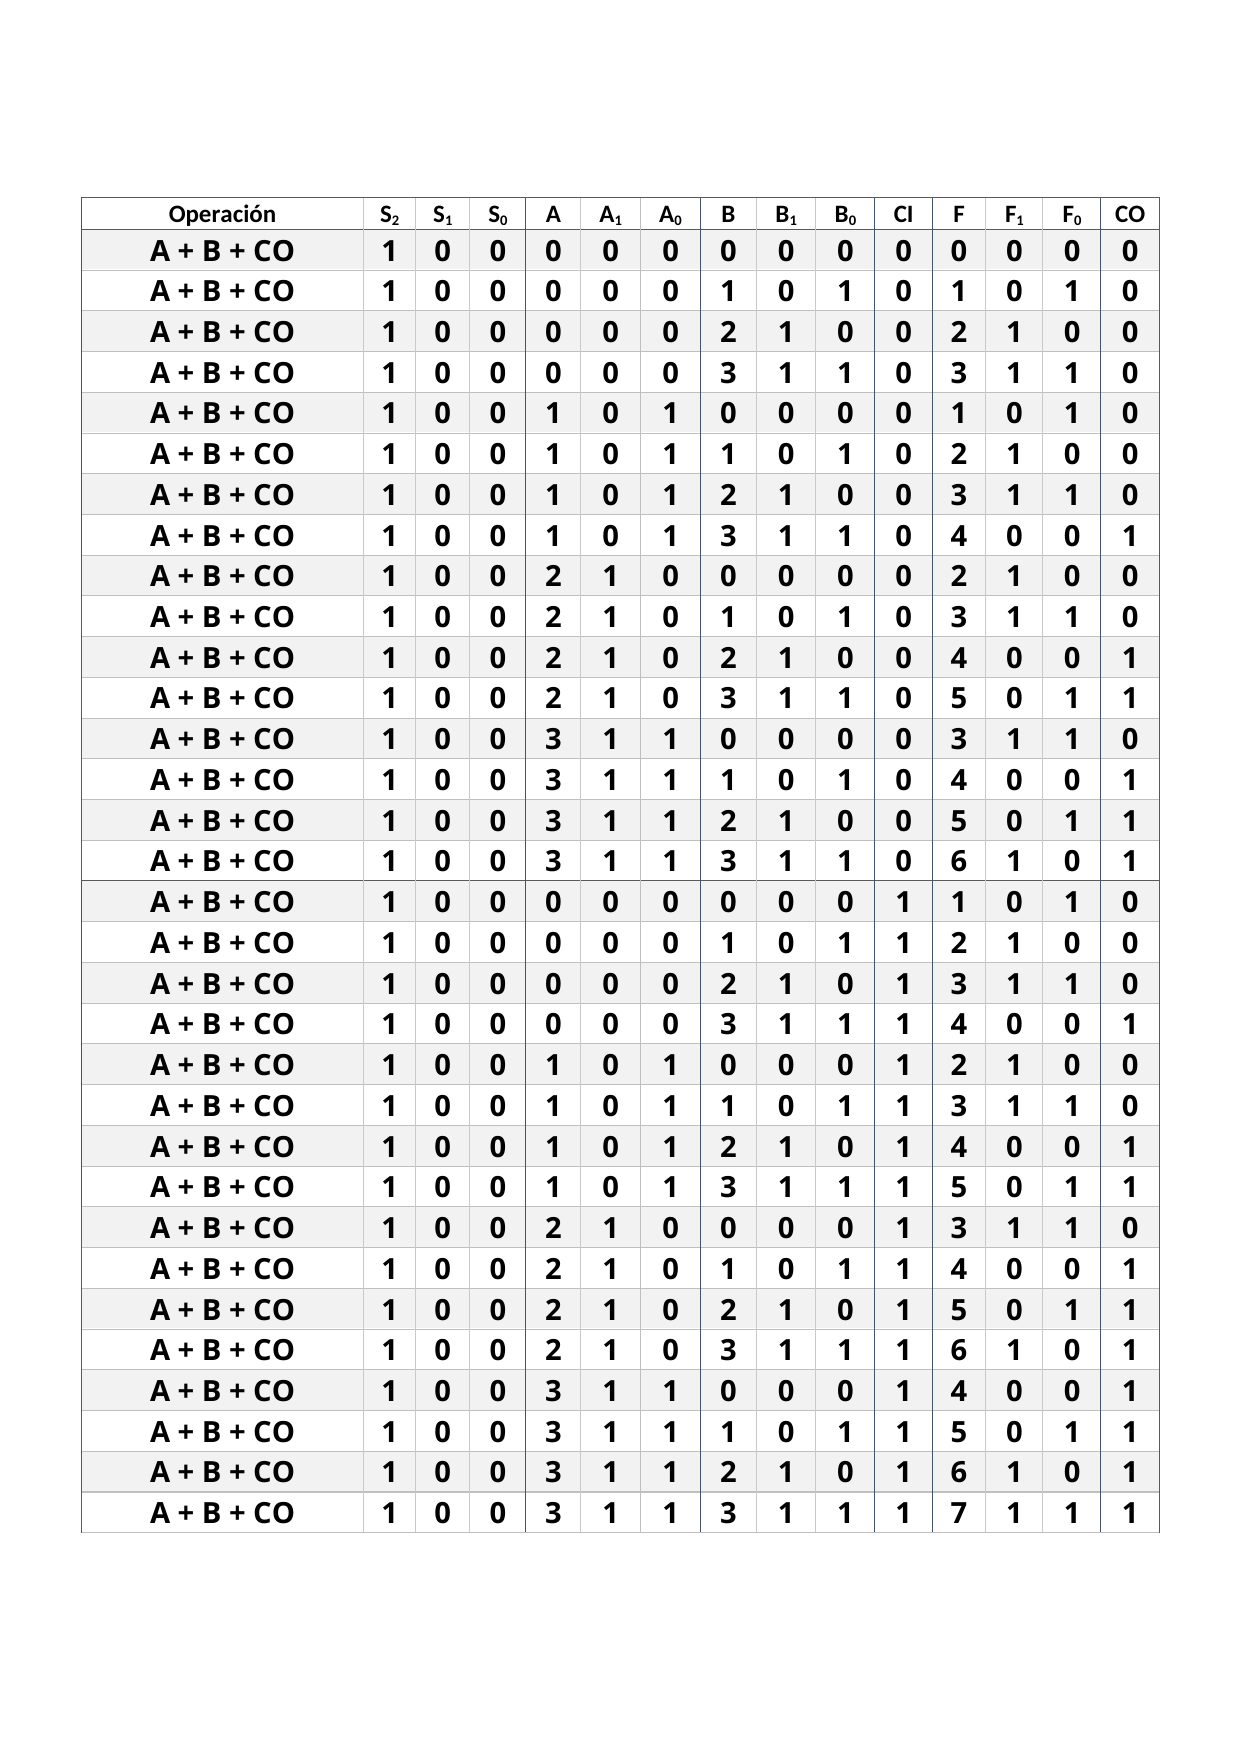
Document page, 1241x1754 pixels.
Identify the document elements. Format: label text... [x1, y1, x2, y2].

table_header CO [1101, 198, 1159, 229]
table_cell 0 [816, 1044, 874, 1084]
table_cell 1 [701, 1411, 756, 1451]
table_cell 0 [757, 230, 815, 269]
table_cell 0 [641, 271, 700, 310]
table_cell 2 [933, 922, 985, 962]
table_cell 0 [470, 1289, 525, 1328]
table_cell 0 [470, 1248, 525, 1288]
table_cell 1 [364, 1126, 415, 1166]
table_cell 0 [757, 596, 815, 636]
table_cell 2 [933, 311, 985, 351]
table_cell 1 [641, 719, 700, 758]
table_cell 1 [526, 434, 580, 473]
table_cell 1 [641, 800, 700, 840]
table_cell 1 [1101, 1248, 1159, 1288]
table_cell 1 [364, 1411, 415, 1451]
table_cell 1 [875, 922, 932, 962]
table_cell 1 [701, 271, 756, 310]
table_cell 0 [416, 393, 469, 432]
table_cell 0 [701, 1370, 756, 1410]
table_cell 0 [1101, 1085, 1159, 1125]
table_cell 0 [757, 271, 815, 310]
table_cell 0 [1101, 596, 1159, 636]
table_cell 1 [364, 922, 415, 962]
table_cell 1 [986, 311, 1042, 351]
table_cell 3 [933, 1207, 985, 1247]
table_cell 0 [581, 352, 640, 392]
table_cell 0 [416, 1289, 469, 1328]
table_cell 0 [641, 1289, 700, 1328]
table_cell A + B + CO [82, 841, 363, 880]
table_cell 1 [816, 1085, 874, 1125]
table_cell A + B + CO [82, 1126, 363, 1166]
table_cell 3 [701, 1167, 756, 1206]
table_cell 2 [526, 1289, 580, 1328]
table_cell 1 [1101, 841, 1159, 880]
table_cell 1 [1043, 474, 1100, 514]
table_cell 0 [1101, 474, 1159, 514]
table_cell 1 [757, 1289, 815, 1328]
table_cell 1 [364, 881, 415, 921]
table_cell 1 [581, 759, 640, 799]
table_cell 1 [1043, 800, 1100, 840]
table_cell 0 [1043, 515, 1100, 554]
table_cell 0 [470, 311, 525, 351]
table_cell 3 [526, 719, 580, 758]
table_cell 1 [986, 922, 1042, 962]
table_cell 0 [701, 230, 756, 269]
table_cell 0 [875, 719, 932, 758]
table_cell 1 [816, 434, 874, 473]
table_cell 0 [581, 1126, 640, 1166]
table_cell A + B + CO [82, 637, 363, 677]
table_cell 1 [581, 1289, 640, 1328]
table_cell 1 [1101, 678, 1159, 717]
table_cell 0 [470, 922, 525, 962]
table_cell 0 [757, 1248, 815, 1288]
table_cell 0 [416, 352, 469, 392]
table_cell 0 [816, 1126, 874, 1166]
table_cell 5 [933, 1411, 985, 1451]
table_cell 1 [875, 1085, 932, 1125]
table_cell 1 [875, 1207, 932, 1247]
table_cell 0 [701, 719, 756, 758]
table_cell 0 [526, 1004, 580, 1043]
table_cell 0 [1101, 434, 1159, 473]
table_cell 2 [701, 1126, 756, 1166]
table_header Operación [82, 198, 363, 229]
table_cell 7 [933, 1493, 985, 1532]
table_cell 2 [701, 637, 756, 677]
table_cell 0 [1101, 1207, 1159, 1247]
table_cell 0 [470, 1411, 525, 1451]
table_cell 0 [875, 311, 932, 351]
table_cell 1 [581, 1370, 640, 1410]
table_cell 0 [641, 881, 700, 921]
table_cell 0 [701, 1044, 756, 1084]
table_cell 0 [416, 922, 469, 962]
table_cell 1 [757, 1004, 815, 1043]
table_cell 1 [641, 434, 700, 473]
table_cell 1 [641, 841, 700, 880]
table_cell 3 [701, 515, 756, 554]
table_cell 1 [526, 474, 580, 514]
table_cell 0 [1101, 352, 1159, 392]
table_header S1 [416, 198, 469, 229]
table_cell 0 [416, 1126, 469, 1166]
table_cell 1 [986, 1085, 1042, 1125]
table_cell 1 [581, 1207, 640, 1247]
table_cell 1 [364, 1248, 415, 1288]
table_cell 1 [1101, 1126, 1159, 1166]
table_cell A + B + CO [82, 352, 363, 392]
table_cell 2 [701, 963, 756, 1003]
table_cell 1 [933, 393, 985, 432]
table_cell 1 [875, 1370, 932, 1410]
table_cell 1 [757, 678, 815, 717]
table_cell 0 [816, 719, 874, 758]
table_cell A + B + CO [82, 1004, 363, 1043]
table_cell 1 [364, 1167, 415, 1206]
table_cell A + B + CO [82, 759, 363, 799]
table_cell 1 [1101, 515, 1159, 554]
table_cell 1 [816, 678, 874, 717]
table_cell 0 [416, 637, 469, 677]
table_cell 1 [875, 1248, 932, 1288]
table_cell 1 [641, 393, 700, 432]
table_cell 1 [875, 1289, 932, 1328]
table_cell 0 [701, 881, 756, 921]
table_cell 0 [757, 1044, 815, 1084]
table_cell 0 [986, 515, 1042, 554]
table_cell A + B + CO [82, 474, 363, 514]
table_cell 1 [986, 1044, 1042, 1084]
table_cell 0 [470, 1452, 525, 1491]
table_cell 0 [416, 963, 469, 1003]
table_cell A + B + CO [82, 1370, 363, 1410]
table_cell 0 [416, 515, 469, 554]
table_cell 1 [757, 637, 815, 677]
table_cell 0 [416, 311, 469, 351]
table_cell 1 [364, 1370, 415, 1410]
table_header F1 [986, 198, 1042, 229]
table_cell 0 [526, 311, 580, 351]
table_cell 2 [526, 1207, 580, 1247]
table_cell 0 [641, 596, 700, 636]
table_cell 1 [875, 1493, 932, 1532]
table_cell 0 [1101, 393, 1159, 432]
table_cell 1 [757, 515, 815, 554]
table_cell 1 [1043, 881, 1100, 921]
table_cell 1 [875, 1126, 932, 1166]
table_cell 1 [875, 1452, 932, 1491]
table_cell A + B + CO [82, 1085, 363, 1125]
table_cell 1 [757, 963, 815, 1003]
table_cell 0 [641, 963, 700, 1003]
table_cell 0 [416, 230, 469, 269]
table_cell 0 [416, 1411, 469, 1451]
table_cell 0 [470, 759, 525, 799]
table_cell A + B + CO [82, 963, 363, 1003]
table_cell 0 [416, 841, 469, 880]
table_cell 1 [526, 1085, 580, 1125]
table_cell 3 [526, 1411, 580, 1451]
table_cell 5 [933, 800, 985, 840]
table_cell 1 [526, 1044, 580, 1084]
table_cell 0 [416, 1493, 469, 1532]
table_cell 1 [816, 1004, 874, 1043]
table_cell 1 [875, 963, 932, 1003]
table_cell 1 [641, 1044, 700, 1084]
table_cell 0 [986, 1289, 1042, 1328]
table_cell 0 [816, 637, 874, 677]
table_cell 1 [1101, 637, 1159, 677]
table_cell 4 [933, 1370, 985, 1410]
table_cell 0 [581, 1004, 640, 1043]
table_cell 0 [416, 596, 469, 636]
table_cell 0 [581, 515, 640, 554]
table_cell 1 [875, 1330, 932, 1369]
table_cell A + B + CO [82, 881, 363, 921]
table_cell 0 [816, 230, 874, 269]
table_cell 0 [470, 1370, 525, 1410]
table_cell 6 [933, 1452, 985, 1491]
table_cell 0 [875, 800, 932, 840]
table_cell 1 [581, 719, 640, 758]
table_cell 2 [933, 1044, 985, 1084]
table_cell 2 [701, 474, 756, 514]
table_cell 2 [701, 1289, 756, 1328]
table_cell 0 [470, 1126, 525, 1166]
table_cell 0 [986, 1167, 1042, 1206]
table_cell 0 [470, 556, 525, 595]
table_cell A + B + CO [82, 311, 363, 351]
table_cell 2 [933, 556, 985, 595]
table_cell 0 [416, 1370, 469, 1410]
table_cell 1 [1043, 678, 1100, 717]
table_cell 1 [816, 1248, 874, 1288]
table_cell 1 [526, 1126, 580, 1166]
table_cell 0 [581, 1044, 640, 1084]
table_cell 1 [1101, 1289, 1159, 1328]
table_cell 3 [933, 474, 985, 514]
table_cell 1 [986, 1207, 1042, 1247]
table_cell 0 [416, 719, 469, 758]
table_cell 1 [1043, 1411, 1100, 1451]
table_cell 0 [1101, 963, 1159, 1003]
table_cell 0 [641, 637, 700, 677]
table_cell 3 [701, 352, 756, 392]
table_cell 0 [757, 759, 815, 799]
table_cell 4 [933, 515, 985, 554]
table_cell 1 [816, 1330, 874, 1369]
table_cell 6 [933, 841, 985, 880]
table_cell 1 [581, 556, 640, 595]
table_cell 0 [757, 556, 815, 595]
table_cell 0 [757, 1411, 815, 1451]
table_cell 1 [1043, 1207, 1100, 1247]
table_cell 3 [933, 352, 985, 392]
table_cell 3 [526, 1370, 580, 1410]
table_cell 4 [933, 1248, 985, 1288]
table_cell 4 [933, 759, 985, 799]
table_cell 1 [581, 596, 640, 636]
table_cell 1 [986, 963, 1042, 1003]
table_cell 1 [986, 434, 1042, 473]
table_cell 1 [641, 1370, 700, 1410]
table_cell 0 [986, 271, 1042, 310]
table_cell 4 [933, 637, 985, 677]
table_cell A + B + CO [82, 719, 363, 758]
table_cell 0 [875, 474, 932, 514]
table_cell 0 [1043, 556, 1100, 595]
table_cell 1 [933, 271, 985, 310]
table_cell 1 [581, 800, 640, 840]
table_cell 0 [416, 1248, 469, 1288]
table_cell 0 [470, 841, 525, 880]
table_cell 0 [641, 678, 700, 717]
table_cell 1 [581, 678, 640, 717]
table_cell 0 [470, 515, 525, 554]
table_cell 0 [416, 881, 469, 921]
table_cell 0 [416, 678, 469, 717]
table_cell 1 [364, 556, 415, 595]
table_cell 0 [875, 230, 932, 269]
table_cell 0 [875, 393, 932, 432]
table_cell 0 [757, 1370, 815, 1410]
table_cell 0 [1101, 881, 1159, 921]
table_cell 0 [986, 1004, 1042, 1043]
table_cell 1 [581, 1493, 640, 1532]
table_cell 0 [757, 881, 815, 921]
table_cell 5 [933, 678, 985, 717]
table_cell A + B + CO [82, 678, 363, 717]
table_cell 0 [875, 759, 932, 799]
table_cell 1 [816, 759, 874, 799]
table_cell 1 [364, 678, 415, 717]
table_cell 0 [757, 922, 815, 962]
table_cell 0 [1043, 759, 1100, 799]
table_cell 0 [875, 596, 932, 636]
table_cell 1 [986, 719, 1042, 758]
table_cell 0 [1101, 271, 1159, 310]
table_cell 1 [581, 1330, 640, 1369]
table_cell 1 [1043, 393, 1100, 432]
table_cell 1 [1101, 1370, 1159, 1410]
table_cell 1 [986, 1493, 1042, 1532]
table_cell 0 [641, 922, 700, 962]
table_cell 2 [701, 800, 756, 840]
table_cell 0 [526, 881, 580, 921]
table_cell 1 [364, 1085, 415, 1125]
table_cell 0 [581, 230, 640, 269]
table_header S0 [470, 198, 525, 229]
table_cell 0 [470, 1167, 525, 1206]
table_cell 0 [1101, 556, 1159, 595]
table_cell 1 [581, 637, 640, 677]
table_cell 0 [816, 1452, 874, 1491]
table_cell 1 [757, 1126, 815, 1166]
table_cell 1 [364, 637, 415, 677]
table_cell 0 [641, 1248, 700, 1288]
table_header CI [875, 198, 932, 229]
table_cell 0 [470, 881, 525, 921]
table_cell 1 [364, 841, 415, 880]
table_cell 6 [933, 1330, 985, 1369]
table_cell 0 [986, 1248, 1042, 1288]
table_cell 0 [470, 1207, 525, 1247]
table_cell 1 [641, 1411, 700, 1451]
table_cell 0 [641, 556, 700, 595]
table_cell 2 [526, 1248, 580, 1288]
table_cell 0 [470, 678, 525, 717]
table_cell A + B + CO [82, 800, 363, 840]
table_cell 1 [986, 841, 1042, 880]
table_cell 0 [875, 271, 932, 310]
table_cell 1 [1101, 800, 1159, 840]
table_cell 1 [364, 311, 415, 351]
table_cell 0 [470, 1493, 525, 1532]
table_cell 1 [641, 1452, 700, 1491]
table_header A [526, 198, 580, 229]
table_cell 1 [364, 474, 415, 514]
table_cell 0 [757, 393, 815, 432]
table_cell 1 [701, 922, 756, 962]
table_cell 0 [526, 230, 580, 269]
table_cell 1 [641, 759, 700, 799]
table_cell A + B + CO [82, 1452, 363, 1491]
table_cell 0 [416, 1044, 469, 1084]
table_cell 4 [933, 1126, 985, 1166]
table_cell 0 [757, 434, 815, 473]
table_cell 1 [1101, 1411, 1159, 1451]
table_cell 1 [581, 841, 640, 880]
table_cell 3 [933, 719, 985, 758]
table_cell 2 [933, 434, 985, 473]
table_cell 0 [470, 1044, 525, 1084]
table_cell 0 [1043, 1126, 1100, 1166]
table_cell 0 [1043, 922, 1100, 962]
table_cell 1 [986, 596, 1042, 636]
table_cell 0 [641, 352, 700, 392]
table_cell 0 [470, 596, 525, 636]
table_cell 0 [1043, 841, 1100, 880]
table_cell 1 [816, 922, 874, 962]
table_cell 0 [1101, 1044, 1159, 1084]
table_cell A + B + CO [82, 393, 363, 432]
table_cell 0 [470, 352, 525, 392]
table_cell 0 [641, 230, 700, 269]
table_cell 0 [416, 1167, 469, 1206]
table_cell 1 [816, 1411, 874, 1451]
table_cell 1 [641, 474, 700, 514]
table_cell 0 [1043, 311, 1100, 351]
table_cell 0 [416, 271, 469, 310]
table_cell 1 [933, 881, 985, 921]
table_cell 0 [416, 1207, 469, 1247]
table_cell 1 [757, 474, 815, 514]
table_cell 1 [364, 1452, 415, 1491]
table_cell 3 [701, 841, 756, 880]
table_cell A + B + CO [82, 515, 363, 554]
table_header F0 [1043, 198, 1100, 229]
table_cell 3 [526, 759, 580, 799]
table_cell 0 [1101, 311, 1159, 351]
table_cell 1 [1101, 1004, 1159, 1043]
table_cell 0 [1043, 434, 1100, 473]
table_cell 0 [933, 230, 985, 269]
table_cell 1 [701, 1248, 756, 1288]
table_cell 3 [526, 1452, 580, 1491]
table_cell 1 [816, 841, 874, 880]
table_cell 1 [816, 271, 874, 310]
table_cell 1 [701, 434, 756, 473]
table_cell 2 [526, 556, 580, 595]
table_cell 0 [986, 1370, 1042, 1410]
table_cell 0 [1043, 1330, 1100, 1369]
table_cell 1 [1043, 352, 1100, 392]
table_cell 1 [641, 1126, 700, 1166]
table_cell A + B + CO [82, 1289, 363, 1328]
table_cell 3 [526, 1493, 580, 1532]
table_cell 0 [470, 1004, 525, 1043]
table_cell 1 [364, 1289, 415, 1328]
table_cell 0 [581, 393, 640, 432]
table_cell 3 [701, 1493, 756, 1532]
table_cell 1 [1101, 1167, 1159, 1206]
table_cell 1 [1101, 1493, 1159, 1532]
table_cell 1 [757, 1167, 815, 1206]
table_cell 3 [933, 963, 985, 1003]
table_cell 0 [470, 393, 525, 432]
table_cell 2 [701, 311, 756, 351]
table_cell 1 [816, 1493, 874, 1532]
table_cell 1 [364, 271, 415, 310]
table_cell 0 [641, 1207, 700, 1247]
table_cell 1 [1101, 1452, 1159, 1491]
table_cell A + B + CO [82, 556, 363, 595]
table_cell A + B + CO [82, 1044, 363, 1084]
table_cell 1 [641, 1085, 700, 1125]
table_cell 0 [470, 719, 525, 758]
table_cell 0 [470, 474, 525, 514]
table_cell 1 [581, 1452, 640, 1491]
table_cell 0 [816, 556, 874, 595]
table_header B0 [816, 198, 874, 229]
table_cell A + B + CO [82, 1167, 363, 1206]
table_cell 0 [816, 311, 874, 351]
table_cell 1 [1043, 1289, 1100, 1328]
table_cell 0 [470, 271, 525, 310]
table_cell 1 [701, 596, 756, 636]
table_cell 0 [581, 922, 640, 962]
table_cell 1 [526, 515, 580, 554]
table_cell 0 [526, 352, 580, 392]
table_cell A + B + CO [82, 1330, 363, 1369]
table_cell 1 [526, 393, 580, 432]
table_cell 1 [364, 1207, 415, 1247]
table_cell 0 [470, 800, 525, 840]
table_cell 1 [641, 1493, 700, 1532]
table_header B [701, 198, 756, 229]
table_cell 0 [986, 1126, 1042, 1166]
table_cell 0 [701, 556, 756, 595]
table_cell 0 [816, 393, 874, 432]
table_cell 0 [641, 1330, 700, 1369]
table_cell 1 [581, 1411, 640, 1451]
table_cell 0 [1043, 1248, 1100, 1288]
table_header F [933, 198, 985, 229]
table_cell 0 [1043, 1004, 1100, 1043]
table_cell 0 [986, 759, 1042, 799]
table_cell 0 [641, 311, 700, 351]
table_cell 0 [416, 556, 469, 595]
table_cell 0 [641, 1004, 700, 1043]
table_cell 0 [416, 800, 469, 840]
table_cell 0 [470, 1085, 525, 1125]
table_cell 1 [1043, 271, 1100, 310]
table_cell A + B + CO [82, 1207, 363, 1247]
table_cell 0 [875, 637, 932, 677]
table_cell 0 [581, 1167, 640, 1206]
table_cell 1 [757, 1452, 815, 1491]
table_cell 1 [816, 515, 874, 554]
table_cell 1 [1043, 719, 1100, 758]
table_cell 0 [757, 1207, 815, 1247]
table_cell 5 [933, 1167, 985, 1206]
table_cell 0 [816, 963, 874, 1003]
table_cell 1 [364, 719, 415, 758]
table_cell 0 [986, 393, 1042, 432]
table_cell 0 [875, 556, 932, 595]
table_cell 1 [641, 1167, 700, 1206]
table_cell 0 [986, 678, 1042, 717]
table_cell A + B + CO [82, 434, 363, 473]
table_cell 1 [816, 352, 874, 392]
table_cell 1 [757, 352, 815, 392]
table_cell 0 [416, 1330, 469, 1369]
table_cell 3 [933, 1085, 985, 1125]
table_cell 0 [526, 922, 580, 962]
table_cell 1 [986, 556, 1042, 595]
table_cell 1 [641, 515, 700, 554]
table_cell 1 [986, 1330, 1042, 1369]
table_header A1 [581, 198, 640, 229]
table_cell 1 [986, 1452, 1042, 1491]
table_cell 0 [816, 1370, 874, 1410]
table_cell 0 [986, 800, 1042, 840]
table_cell A + B + CO [82, 1411, 363, 1451]
table_cell 1 [364, 1004, 415, 1043]
table_cell 0 [1043, 230, 1100, 269]
table_cell 3 [701, 1004, 756, 1043]
table_cell 1 [364, 434, 415, 473]
table_cell 1 [581, 1248, 640, 1288]
table_cell 1 [757, 1493, 815, 1532]
table_cell 0 [581, 474, 640, 514]
table_cell 0 [1101, 230, 1159, 269]
table_cell 0 [816, 881, 874, 921]
table_cell 0 [816, 1289, 874, 1328]
table_cell 0 [1043, 1044, 1100, 1084]
table_cell 0 [581, 1085, 640, 1125]
table_cell 1 [364, 963, 415, 1003]
table_cell 1 [364, 596, 415, 636]
table_cell 0 [470, 230, 525, 269]
table_cell 0 [757, 1085, 815, 1125]
table_cell A + B + CO [82, 271, 363, 310]
table_cell 0 [581, 271, 640, 310]
table_cell 1 [526, 1167, 580, 1206]
table_cell 0 [1043, 637, 1100, 677]
table_cell 0 [875, 352, 932, 392]
table_cell 1 [1101, 1330, 1159, 1369]
table_cell 1 [364, 1330, 415, 1369]
table_cell A + B + CO [82, 596, 363, 636]
table_cell 2 [526, 1330, 580, 1369]
table_cell 1 [364, 1493, 415, 1532]
table_cell 3 [526, 800, 580, 840]
table_cell 1 [875, 1004, 932, 1043]
table_cell 0 [416, 1085, 469, 1125]
table_cell 1 [875, 1167, 932, 1206]
table_cell 0 [470, 963, 525, 1003]
table_cell 0 [701, 393, 756, 432]
table_cell 0 [470, 1330, 525, 1369]
table_cell 1 [1043, 596, 1100, 636]
table_cell 0 [757, 719, 815, 758]
table_cell 0 [416, 1452, 469, 1491]
table_cell 1 [364, 515, 415, 554]
table_cell 1 [1043, 963, 1100, 1003]
table_cell 3 [701, 678, 756, 717]
table_cell 1 [1043, 1167, 1100, 1206]
table_cell 1 [364, 1044, 415, 1084]
table_cell 1 [757, 311, 815, 351]
table_cell 1 [757, 1330, 815, 1369]
table_cell A + B + CO [82, 1493, 363, 1532]
table_cell 0 [581, 963, 640, 1003]
table_cell 0 [875, 841, 932, 880]
table_cell 0 [816, 800, 874, 840]
table_cell 0 [1101, 922, 1159, 962]
table_cell 0 [416, 474, 469, 514]
table_cell 1 [875, 881, 932, 921]
table_cell 1 [364, 393, 415, 432]
table_cell 0 [986, 1411, 1042, 1451]
table_cell 0 [875, 678, 932, 717]
table_cell 1 [364, 230, 415, 269]
table_cell 1 [816, 1167, 874, 1206]
table_cell 1 [757, 800, 815, 840]
table_cell 0 [816, 474, 874, 514]
table_cell 3 [701, 1330, 756, 1369]
table_header S2 [364, 198, 415, 229]
table_cell 1 [364, 800, 415, 840]
table_cell 3 [933, 596, 985, 636]
table_cell 0 [416, 759, 469, 799]
table_cell 1 [986, 352, 1042, 392]
table_cell A + B + CO [82, 1248, 363, 1288]
table_cell 0 [416, 1004, 469, 1043]
table_cell 0 [581, 311, 640, 351]
table_cell 0 [1101, 719, 1159, 758]
table_cell 1 [986, 474, 1042, 514]
table_cell 1 [364, 759, 415, 799]
table_cell 0 [526, 271, 580, 310]
table_cell 0 [526, 963, 580, 1003]
table_cell 1 [816, 596, 874, 636]
table_cell 2 [701, 1452, 756, 1491]
table_cell 0 [581, 434, 640, 473]
table_cell 0 [986, 230, 1042, 269]
table_cell 0 [1043, 1452, 1100, 1491]
table_cell 1 [701, 1085, 756, 1125]
table_cell 0 [470, 637, 525, 677]
table_header B1 [757, 198, 815, 229]
table_cell 0 [416, 434, 469, 473]
table_cell 1 [1043, 1085, 1100, 1125]
table_cell 1 [875, 1044, 932, 1084]
table_cell 0 [875, 515, 932, 554]
table_cell 0 [986, 637, 1042, 677]
table_cell 2 [526, 678, 580, 717]
table_cell 0 [470, 434, 525, 473]
table_cell A + B + CO [82, 230, 363, 269]
table_cell 0 [986, 881, 1042, 921]
table_header A0 [641, 198, 700, 229]
table_cell 1 [701, 759, 756, 799]
table_cell 1 [1101, 759, 1159, 799]
table_cell 3 [526, 841, 580, 880]
table_cell 0 [816, 1207, 874, 1247]
table_cell 1 [875, 1411, 932, 1451]
table_cell 2 [526, 637, 580, 677]
table_cell 0 [701, 1207, 756, 1247]
table_cell 4 [933, 1004, 985, 1043]
table_cell 1 [757, 841, 815, 880]
table_cell A + B + CO [82, 922, 363, 962]
table_cell 1 [1043, 1493, 1100, 1532]
table_cell 2 [526, 596, 580, 636]
table_cell 0 [581, 881, 640, 921]
table_cell 5 [933, 1289, 985, 1328]
table_cell 1 [364, 352, 415, 392]
table_cell 0 [875, 434, 932, 473]
table_cell 0 [1043, 1370, 1100, 1410]
